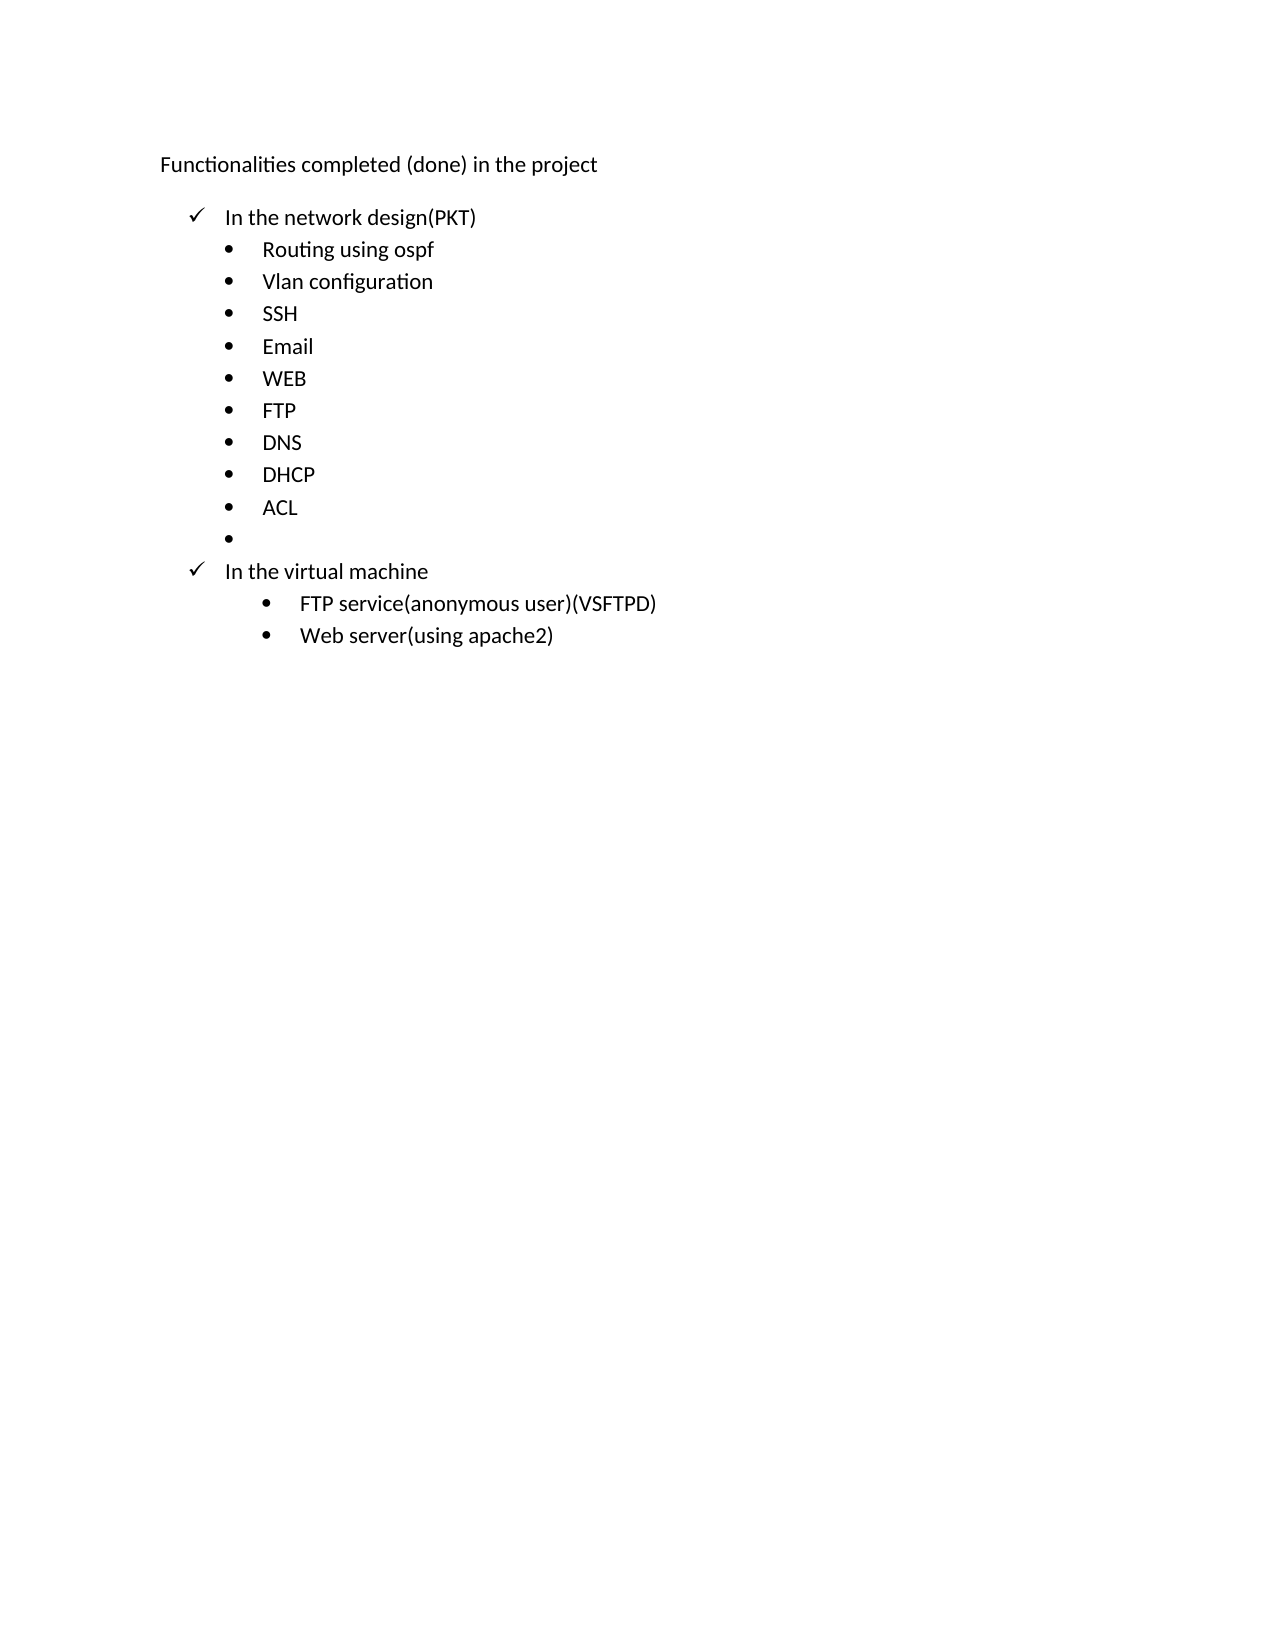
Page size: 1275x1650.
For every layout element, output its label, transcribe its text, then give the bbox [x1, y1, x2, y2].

list In the virtual machine [187, 557, 1125, 585]
list SSH [225, 299, 1125, 328]
list ACL [225, 493, 1125, 521]
list FTP service(anonymous user)(VSFTPD) [262, 589, 1125, 617]
list Email [225, 332, 1125, 360]
list In the network design(PKT) [187, 203, 1125, 231]
list DNS [225, 428, 1125, 456]
list FTP [225, 396, 1125, 424]
list WEB [225, 364, 1125, 392]
list DHCP [225, 461, 1125, 488]
list Routing using ospf [225, 235, 1125, 263]
list Web server(using apache2) [262, 621, 1125, 649]
list Vlan configuration [225, 267, 1125, 295]
text Functionalities completed (done) in the project [150, 150, 1125, 178]
